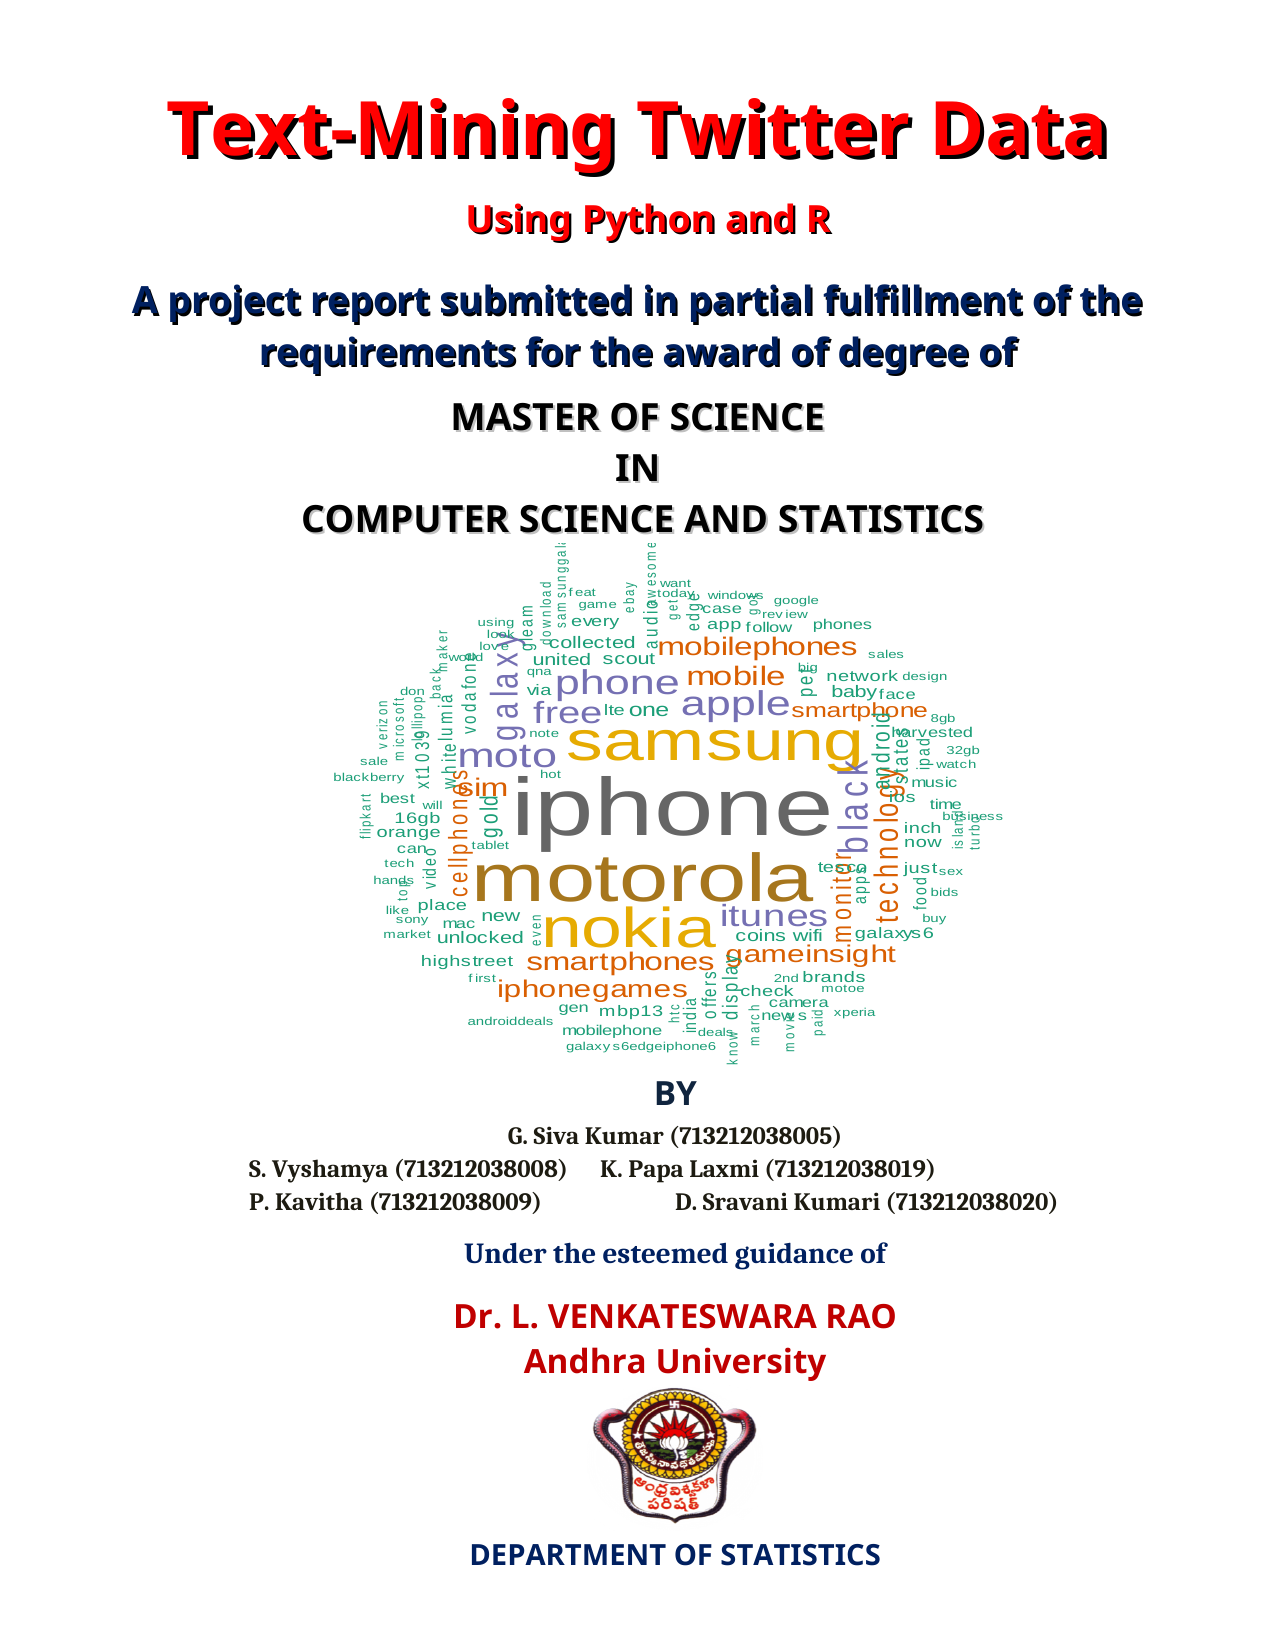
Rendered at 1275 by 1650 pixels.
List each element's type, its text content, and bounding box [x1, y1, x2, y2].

text Under the esteemed guidance of [150, 1237, 1200, 1271]
text Text-Mining Twitter Data [75, 75, 1200, 177]
text COMPUTER SCIENCE AND STATISTICS [75, 492, 1200, 543]
text Andhra University [75, 1338, 1200, 1384]
text G. Siva Kumar (713212038005) [150, 1122, 1200, 1151]
text MASTER OF SCIENCE [75, 390, 1200, 441]
text BY [150, 1070, 1200, 1115]
picture [587, 1383, 763, 1531]
text Dr. L. VENKATESWARA RAO [75, 1293, 1200, 1338]
text A project report submitted in partial fulfillment of the requirements for the award of degree of [75, 274, 1200, 376]
text S. Vyshamya (713212038008) K. Papa Laxmi (713212038019) [150, 1155, 1200, 1184]
text IN [75, 441, 1200, 492]
text P. Kavitha (713212038009) D. Sravani Kumari (713212038020) [150, 1188, 1200, 1217]
text Using Python and R [75, 192, 1200, 243]
text DEPARTMENT OF STATISTICS [150, 1535, 1200, 1574]
